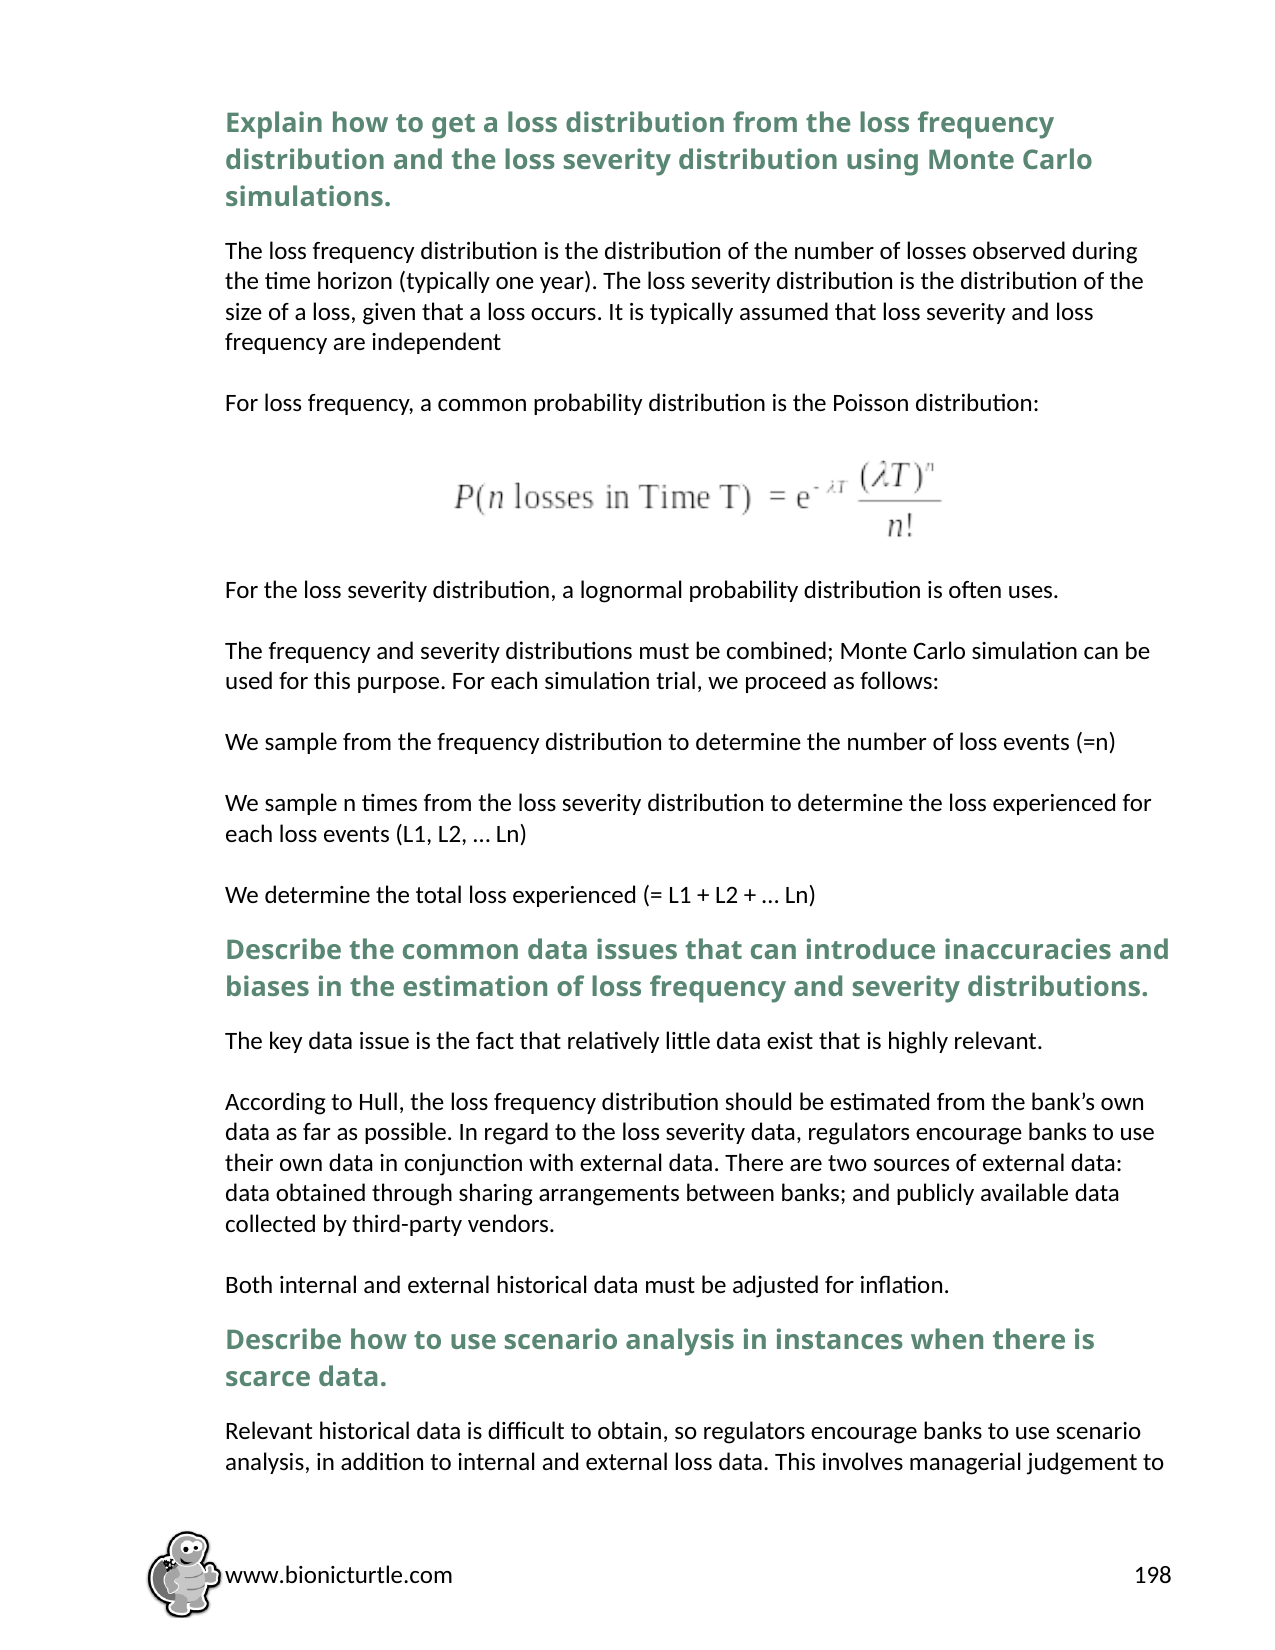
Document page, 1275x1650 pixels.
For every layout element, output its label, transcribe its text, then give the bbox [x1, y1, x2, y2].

subtitle Describe the common data issues that can introduce inaccuracies and biases in the estimation of loss frequency and severity distributions. [225, 930, 1172, 1004]
text For loss frequency, a common probability distribution is the Poisson distribution: [225, 388, 1172, 418]
text The frequency and severity distributions must be combined; Monte Carlo simulation can be used for this purpose. For each simulation trial, we proceed as follows: [225, 635, 1172, 696]
subtitle Describe how to use scenario analysis in instances when there is scarce data. [225, 1321, 1172, 1394]
text The loss frequency distribution is the distribution of the number of losses observed during the time horizon (typically one year). The loss severity distribution is the distribution of the size of a loss, given that a loss occurs. It is typically assumed that loss severity and loss frequency are independent [225, 235, 1172, 357]
text We sample n times from the loss severity distribution to determine the loss experienced for each loss events (L1, L2, … Ln) [225, 787, 1172, 848]
text The key data issue is the fact that relatively little data exist that is highly relevant. [225, 1025, 1172, 1056]
subtitle Explain how to get a loss distribution from the loss frequency distribution and the loss severity distribution using Monte Carlo simulations. [225, 103, 1172, 214]
text Both internal and external historical data must be adjusted for inflation. [225, 1269, 1172, 1300]
text We sample from the frequency distribution to determine the number of loss events (=n) [225, 726, 1172, 757]
text For the loss severity distribution, a lognormal probability distribution is often uses. [225, 574, 1172, 604]
text We determine the total loss experienced (= L1 + L2 + … Ln) [225, 879, 1172, 909]
text According to Hull, the loss frequency distribution should be estimated from the bank’s own data as far as possible. In regard to the loss severity data, regulators encourage banks to use their own data in conjunction with external data. There are two sources of external data: data obtained through sharing arrangements between banks; and publicly available data collected by third-party vendors. [225, 1086, 1172, 1239]
